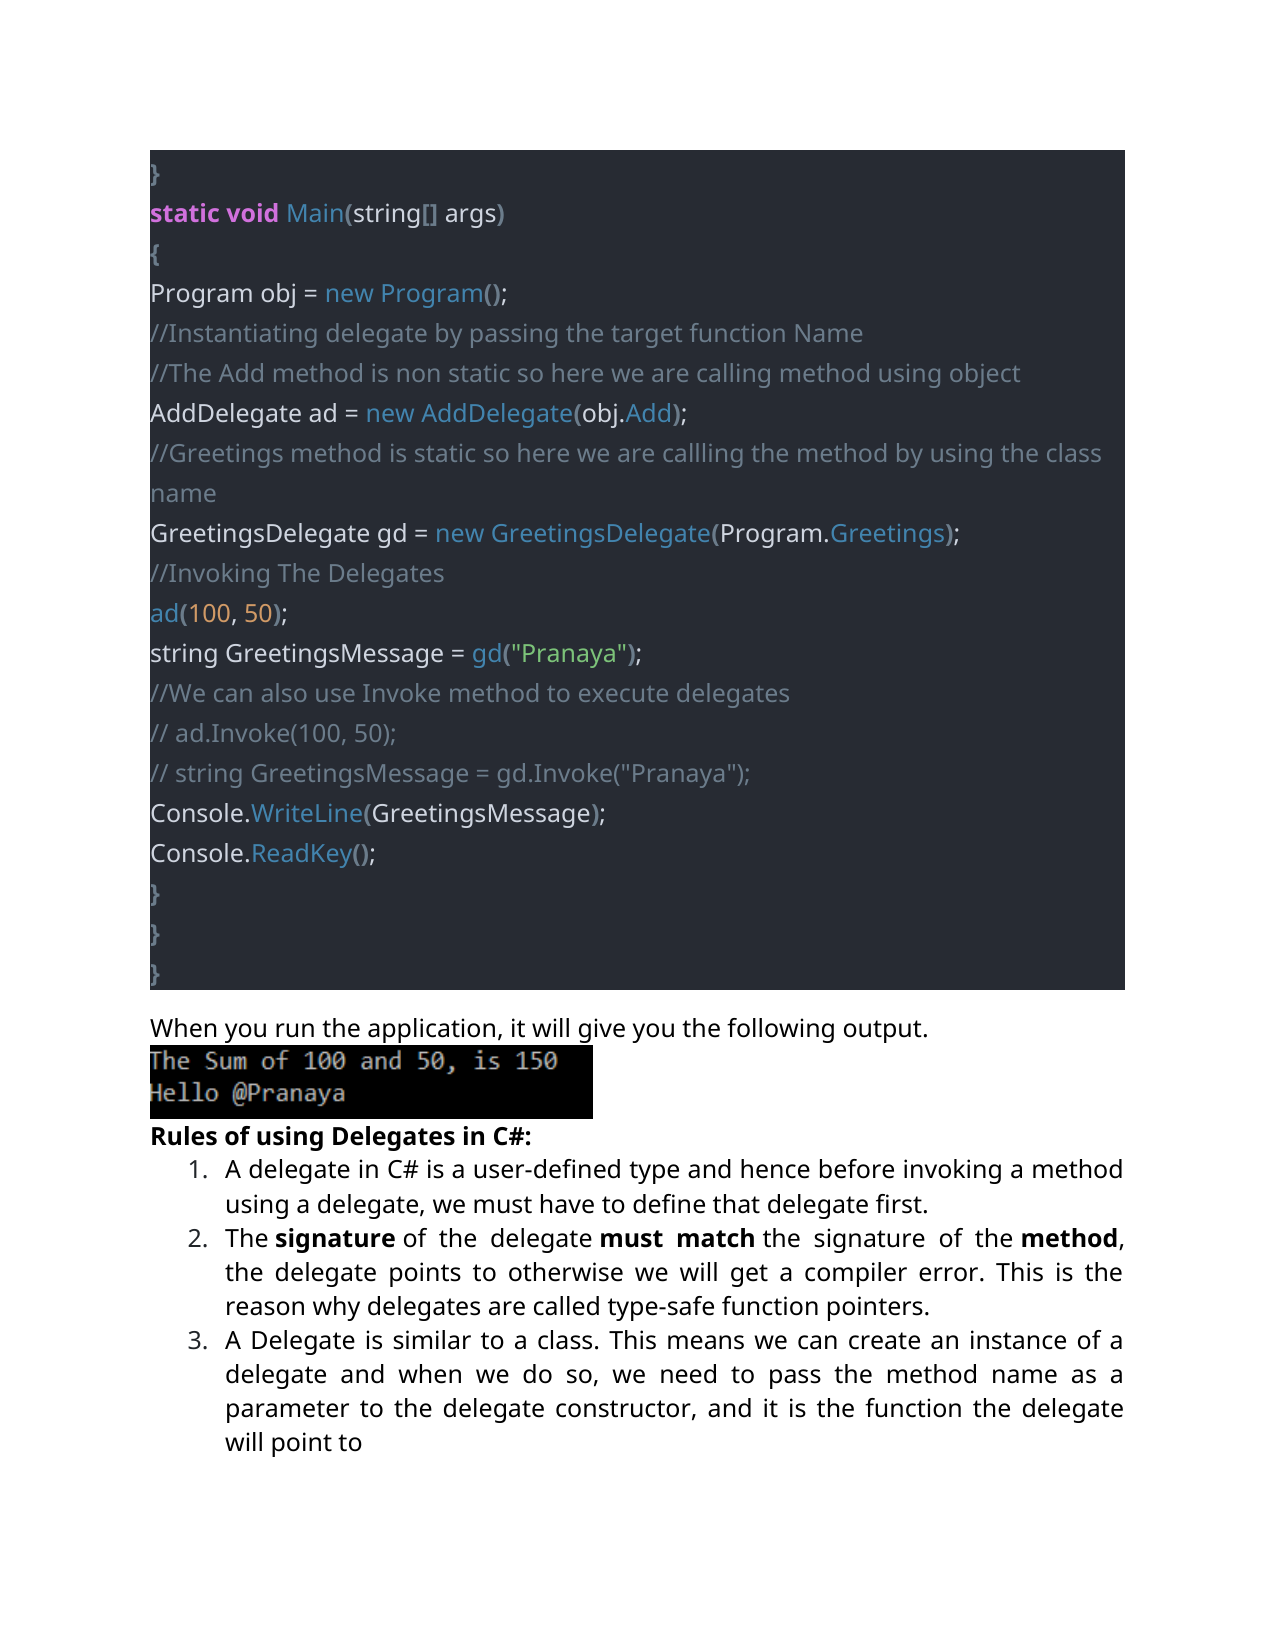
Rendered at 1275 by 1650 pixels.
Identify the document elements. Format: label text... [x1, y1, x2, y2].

text Console.WriteLine(GreetingsMessage); [150, 790, 1125, 830]
text When you run the application, it will give you the following output. [150, 1011, 1125, 1045]
text string GreetingsMessage = gd("Pranaya"); [150, 630, 1125, 670]
text AddDelegate ad = new AddDelegate(obj.Add); [150, 390, 1125, 430]
text } [150, 870, 1125, 910]
text //We can also use Invoke method to execute delegates [150, 670, 1125, 710]
text // string GreetingsMessage = gd.Invoke("Pranaya"); [150, 750, 1125, 790]
text Rules of using Delegates in C#: [150, 1118, 1125, 1152]
text { [150, 230, 1125, 270]
list A Delegate is similar to a class. This means we can create an instance of a delegate and when we do so, we need to pass the method name as a parameter to the delegate constructor, and it is the function the delegate will point to [187, 1322, 1125, 1459]
text // ad.Invoke(100, 50); [150, 710, 1125, 750]
text ad(100, 50); [150, 590, 1125, 630]
text //Greetings method is static so here we are callling the method by using the class name [150, 430, 1125, 510]
text //The Add method is non static so here we are calling method using object [150, 350, 1125, 390]
text GreetingsDelegate gd = new GreetingsDelegate(Program.Greetings); [150, 510, 1125, 550]
text static void Main(string[] args) [150, 190, 1125, 230]
list A delegate in C# is a user-defined type and hence before invoking a method using a delegate, we must have to define that delegate first. [187, 1152, 1125, 1220]
list The signature of the delegate must match the signature of the method, the delegate points to otherwise we will get a compiler error. This is the reason why delegates are called type-safe function pointers. [187, 1220, 1125, 1322]
text } [150, 150, 1125, 190]
text } [150, 950, 1125, 990]
text Program obj = new Program(); [150, 270, 1125, 310]
text //Instantiating delegate by passing the target function Name [150, 310, 1125, 350]
text Console.ReadKey(); [150, 830, 1125, 870]
text //Invoking The Delegates [150, 550, 1125, 590]
text } [150, 910, 1125, 950]
picture [150, 1045, 593, 1119]
